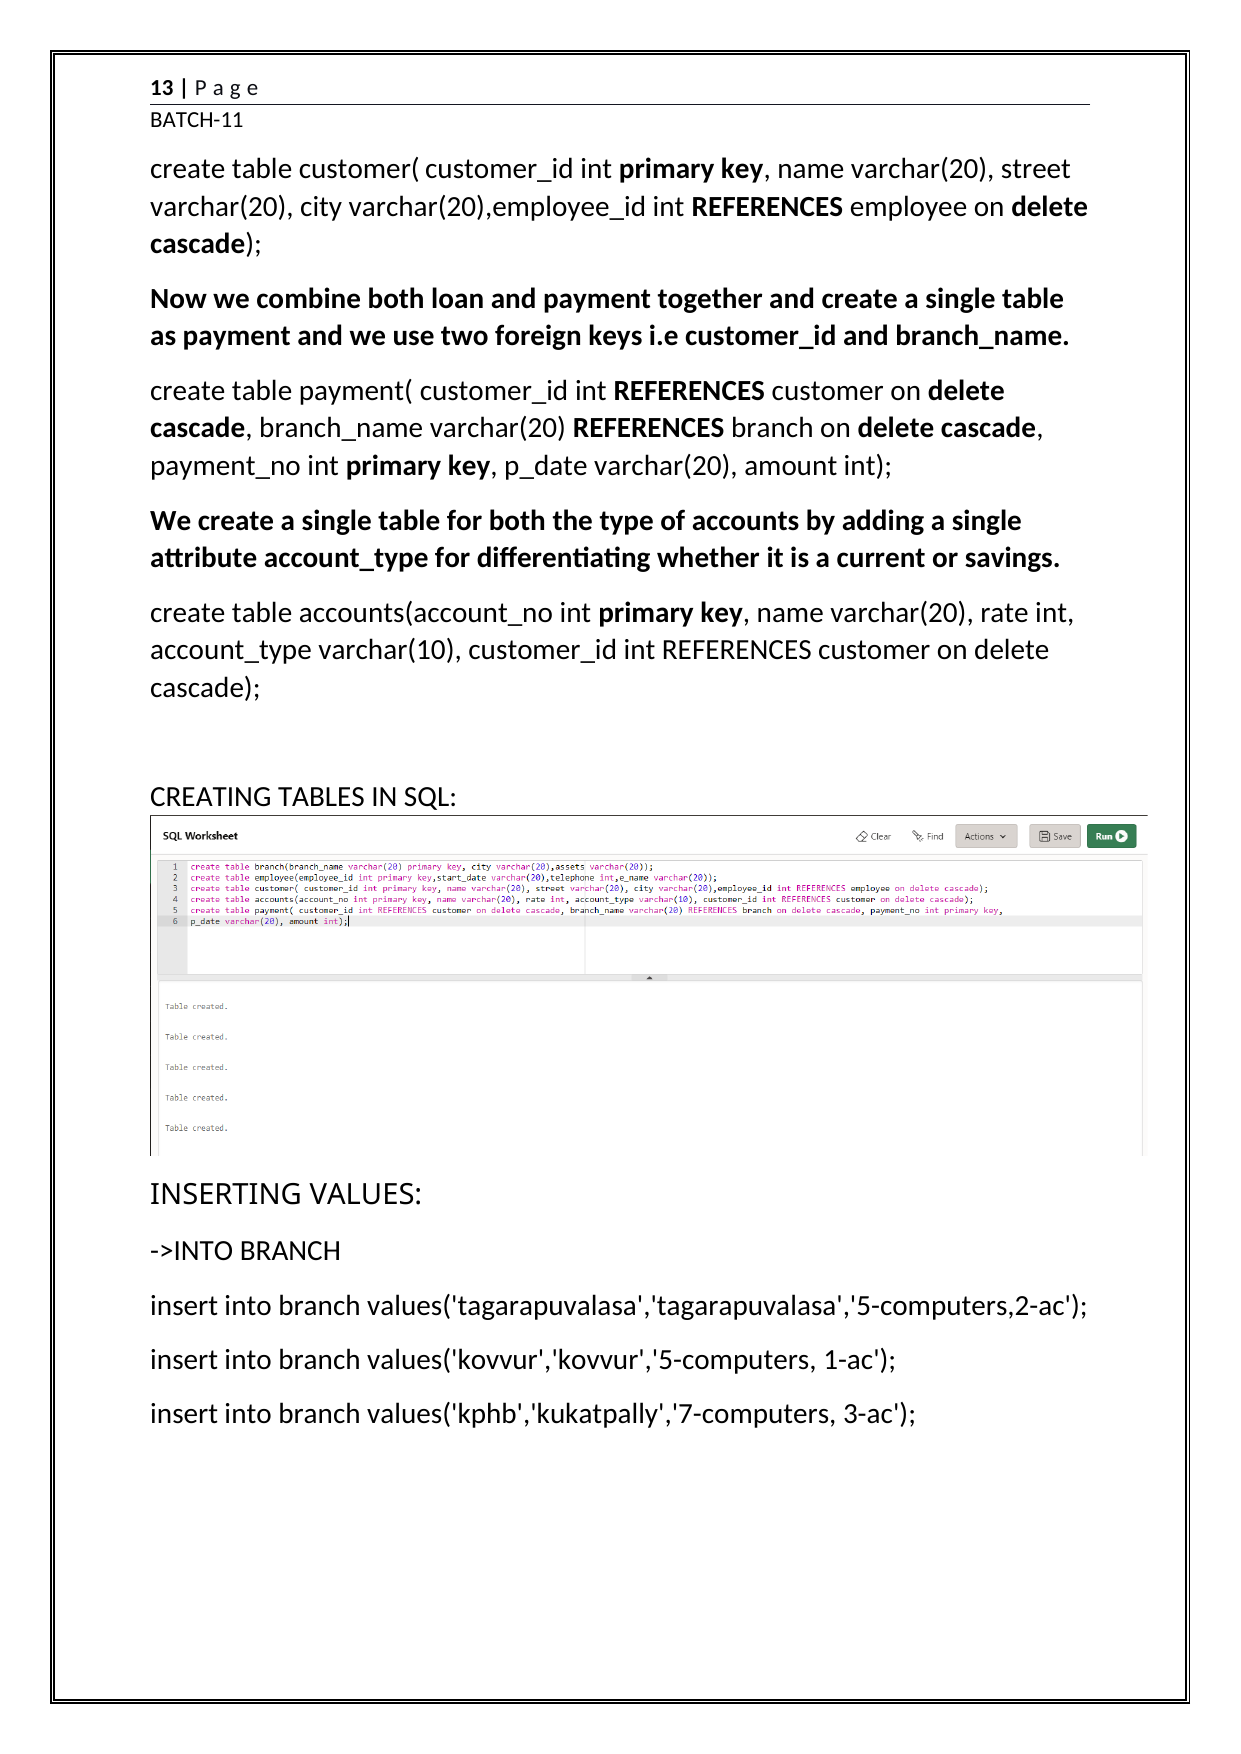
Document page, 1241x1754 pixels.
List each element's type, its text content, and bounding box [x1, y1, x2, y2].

text create table payment( customer_id int REFERENCES customer on delete cascade, branch_name varchar(20) REFERENCES branch on delete cascade, payment_no int primary key, p_date varchar(20), amount int); [150, 372, 1090, 483]
text create table customer( customer_id int primary key, name varchar(20), street varchar(20), city varchar(20),employee_id int REFERENCES employee on delete cascade); [150, 150, 1090, 261]
text We create a single table for both the type of accounts by adding a single attribute account_type for differentiating whether it is a current or savings. [150, 502, 1090, 575]
text INSERTING VALUES: [150, 1173, 1090, 1213]
text insert into branch values('kphb','kukatpally','7-computers, 3-ac'); [150, 1395, 1090, 1431]
text ->INTO BRANCH [150, 1232, 1090, 1268]
text create table accounts(account_no int primary key, name varchar(20), rate int, account_type varchar(10), customer_id int REFERENCES customer on delete cascade); [150, 594, 1090, 705]
text Now we combine both loan and payment together and create a single table as payment and we use two foreign keys i.e customer_id and branch_name. [150, 280, 1090, 353]
text CREATING TABLES IN SQL: [150, 778, 1090, 815]
text insert into branch values('tagarapuvalasa','tagarapuvalasa','5-computers,2-ac'); [150, 1287, 1090, 1322]
text insert into branch values('kovvur','kovvur','5-computers, 1-ac'); [150, 1341, 1090, 1377]
picture [150, 815, 1148, 1156]
